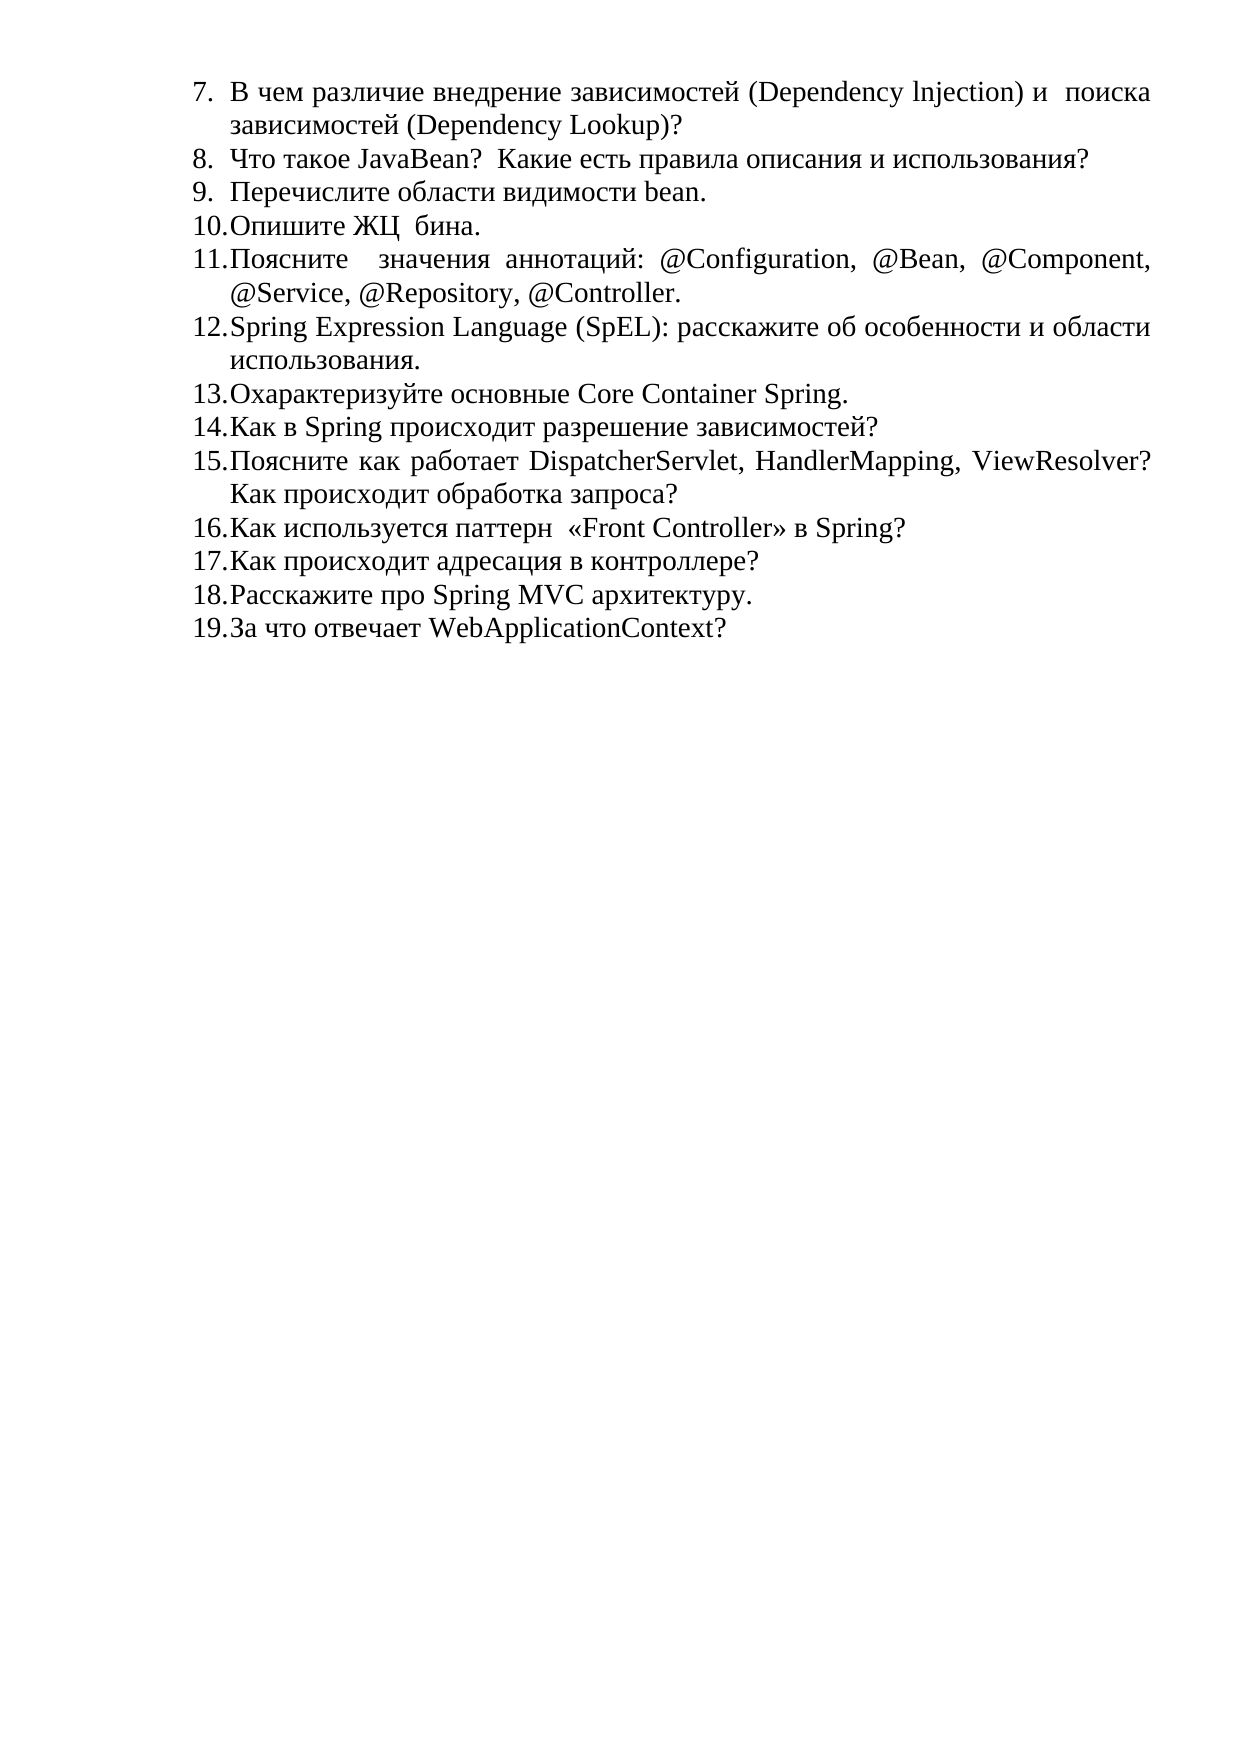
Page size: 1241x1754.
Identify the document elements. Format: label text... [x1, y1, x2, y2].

list Опишите ЖЦ бина. [192, 208, 1152, 242]
list Поясните как работает DispatcherServlet, HandlerMapping, ViewResolver? Как происходит обработка запроса? [192, 443, 1152, 510]
list Что такое JavaBean? Какие есть правила описания и использования? [192, 141, 1152, 174]
list Spring Expression Language (SpEL): расскажите об особенности и области использования. [192, 309, 1152, 376]
list В чем различие внедрение зависимостей (Dependency lnjection) и поиска зависимостей (Dependency Lookup)? [192, 74, 1152, 141]
list Как в Spring происходит разрешение зависимостей? [192, 409, 1152, 443]
list Перечислите области видимости bean. [192, 174, 1152, 208]
list Охарактеризуйте основные Core Container Spring. [192, 376, 1152, 409]
list За что отвечает WebApplicationContext? [192, 611, 1152, 644]
list Расскажите про Spring MVC архитектуру. [192, 577, 1152, 611]
list Поясните значения аннотаций: @Configuration, @Bean, @Component, @Service, @Repository, @Controller. [192, 242, 1152, 309]
list Как используется паттерн «Front Controller» в Spring? [192, 510, 1152, 543]
list Как происходит адресация в контроллере? [192, 543, 1152, 577]
